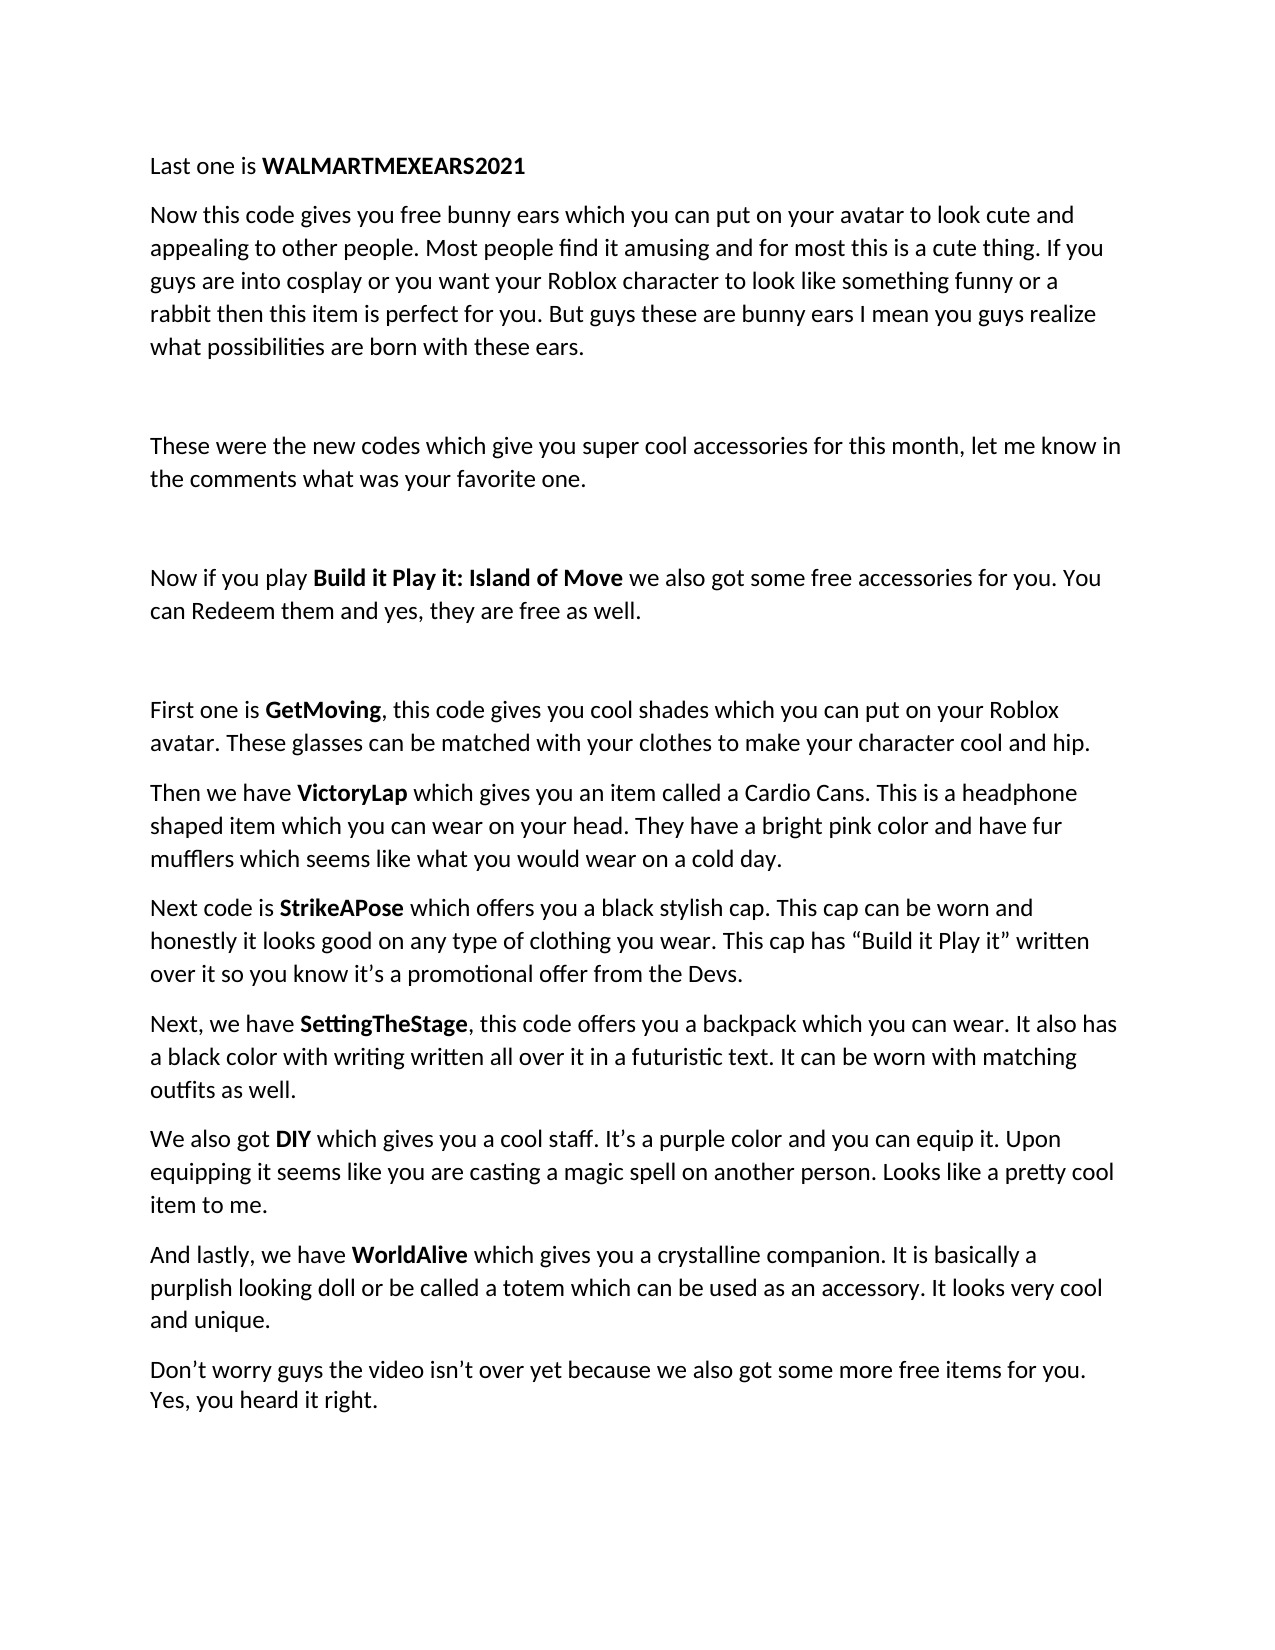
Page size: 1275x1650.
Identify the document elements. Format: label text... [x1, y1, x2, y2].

text Now if you play Build it Play it: Island of Move we also got some free accessories for you. You can Redeem them and yes, they are free as well. [150, 562, 1125, 626]
text Next code is StrikeAPose which offers you a black stylish cap. This cap can be worn and honestly it looks good on any type of clothing you wear. This cap has “Build it Play it” written over it so you know it’s a promotional offer from the Devs. [150, 892, 1125, 989]
text Now this code gives you free bunny ears which you can put on your avatar to look cute and appealing to other people. Most people find it amusing and for most this is a cute thing. If you guys are into cosplay or you want your Roblox character to look like something funny or a rabbit then this item is perfect for you. But guys these are bunny ears I mean you guys realize what possibilities are born with these ears. [150, 199, 1125, 362]
text Then we have VictoryLap which gives you an item called a Cardio Cans. This is a headphone shaped item which you can wear on your head. They have a bright pink color and have fur mufflers which seems like what you would wear on a cold day. [150, 777, 1125, 873]
text And lastly, we have WorldAlive which gives you a crystalline companion. It is basically a purplish looking doll or be called a totem which can be used as an accessory. It looks very cool and unique. [150, 1239, 1125, 1335]
text First one is GetMoving, this code gives you cool shades which you can put on your Roblox avatar. These glasses can be matched with your clothes to make your character cool and hip. [150, 694, 1125, 758]
text Next, we have SettingTheStage, this code offers you a backpack which you can wear. It also has a black color with writing written all over it in a futuristic text. It can be worn with matching outfits as well. [150, 1008, 1125, 1104]
text These were the new codes which give you super cool accessories for this month, let me know in the comments what was your favorite one. [150, 430, 1125, 494]
text We also got DIY which gives you a cool staff. It’s a purple color and you can equip it. Upon equipping it seems like you are casting a magic spell on another person. Looks like a pretty cool item to me. [150, 1123, 1125, 1220]
text Last one is WALMARTMEXEARS2021 [150, 150, 1125, 181]
text Don’t worry guys the video isn’t over yet because we also got some more free items for you. Yes, you heard it right. [150, 1354, 1125, 1415]
